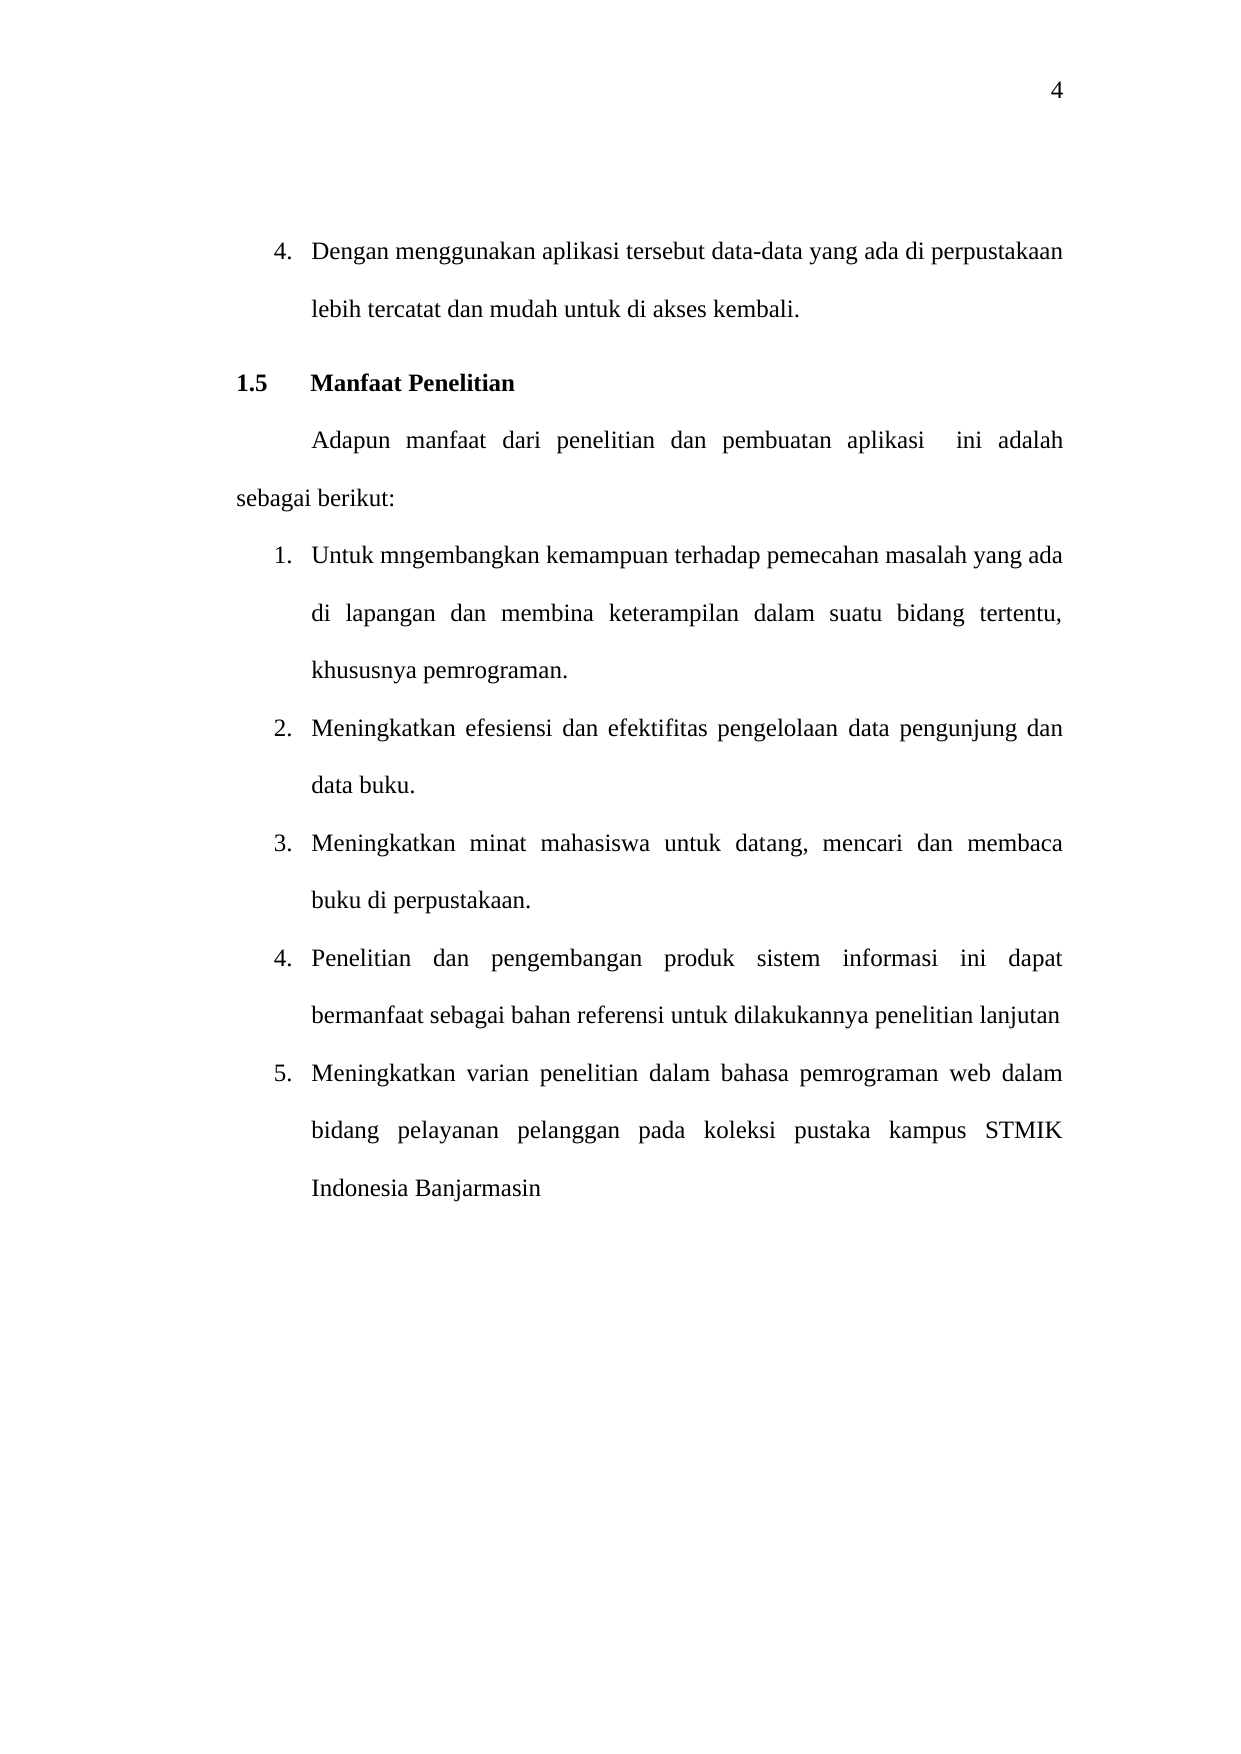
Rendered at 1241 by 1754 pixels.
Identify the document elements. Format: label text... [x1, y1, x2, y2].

list Meningkatkan efesiensi dan efektifitas pengelolaan data pengunjung dan data buku. [274, 713, 1063, 799]
list Untuk mngembangkan kemampuan terhadap pemecahan masalah yang ada di lapangan dan membina keterampilan dalam suatu bidang tertentu, khususnya pemrograman. [274, 540, 1063, 684]
list Penelitian dan pengembangan produk sistem informasi ini dapat bermanfaat sebagai bahan referensi untuk dilakukannya penelitian lanjutan [274, 943, 1063, 1029]
list Dengan menggunakan aplikasi tersebut data-data yang ada di perpustakaan lebih tercatat dan mudah untuk di akses kembali. [274, 236, 1063, 322]
text 1.5 Manfaat Penelitian [236, 368, 1063, 397]
list Adapun manfaat dari penelitian dan pembuatan aplikasi ini adalah sebagai berikut: [236, 425, 1063, 512]
list Meningkatkan minat mahasiswa untuk datang, mencari dan membaca buku di perpustakaan. [274, 828, 1063, 914]
list Meningkatkan varian penelitian dalam bahasa pemrograman web dalam bidang pelayanan pelanggan pada koleksi pustaka kampus STMIK Indonesia Banjarmasin [274, 1058, 1063, 1202]
